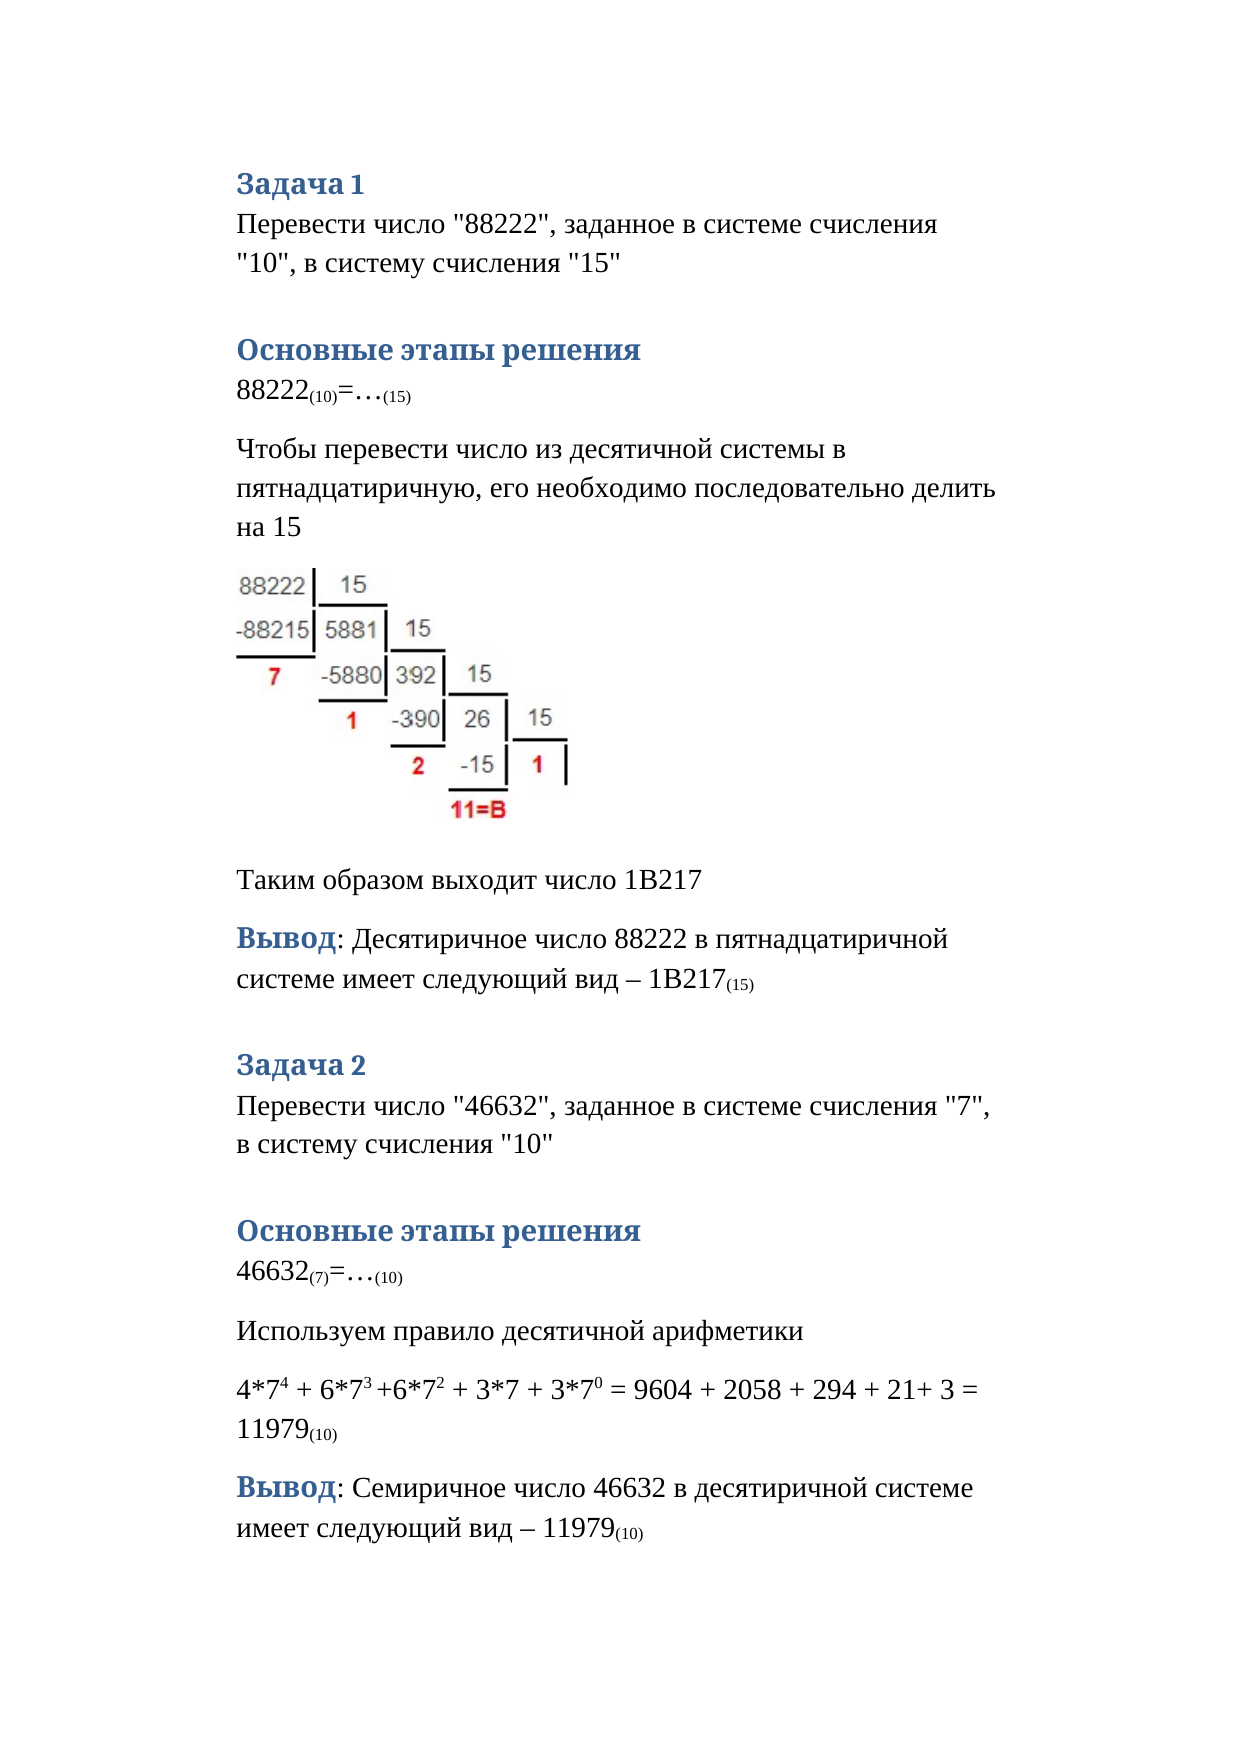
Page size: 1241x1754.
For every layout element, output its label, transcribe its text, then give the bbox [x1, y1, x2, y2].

text Чтобы перевести число из десятичной системы в пятнадцатиричную, его необходимо последовательно делить на 15 [236, 432, 1004, 542]
text 46632(7)=…(10) [236, 1253, 1004, 1287]
text Вывод: Десятиричное число 88222 в пятнадцатиричной системе имеет следующий вид – 1B217(15) [236, 921, 1004, 994]
picture [236, 568, 585, 837]
subtitle Основные этапы решения [236, 334, 1004, 367]
text 4*74 + 6*73 +6*72 + 3*7 + 3*70 = 9604 + 2058 + 294 + 21+ 3 = 11979(10) [236, 1372, 1004, 1444]
text Перевести число "88222", заданное в системе счисления "10", в систему счисления "15" [236, 207, 1004, 279]
text Вывод: Семиричное число 46632 в десятиричной системе имеет следующий вид – 11979(10) [236, 1470, 1004, 1543]
subtitle Задача 2 [236, 1049, 1004, 1083]
text Перевести число "46632", заданное в системе счисления "7", в систему счисления "10" [236, 1088, 1004, 1160]
text Используем правило десятичной арифметики [236, 1313, 1004, 1346]
subtitle Основные этапы решения [236, 1215, 1004, 1248]
subtitle Задача 1 [236, 168, 1004, 202]
text Таким образом выходит число 1B217 [236, 862, 1004, 895]
text 88222(10)=…(15) [236, 372, 1004, 406]
